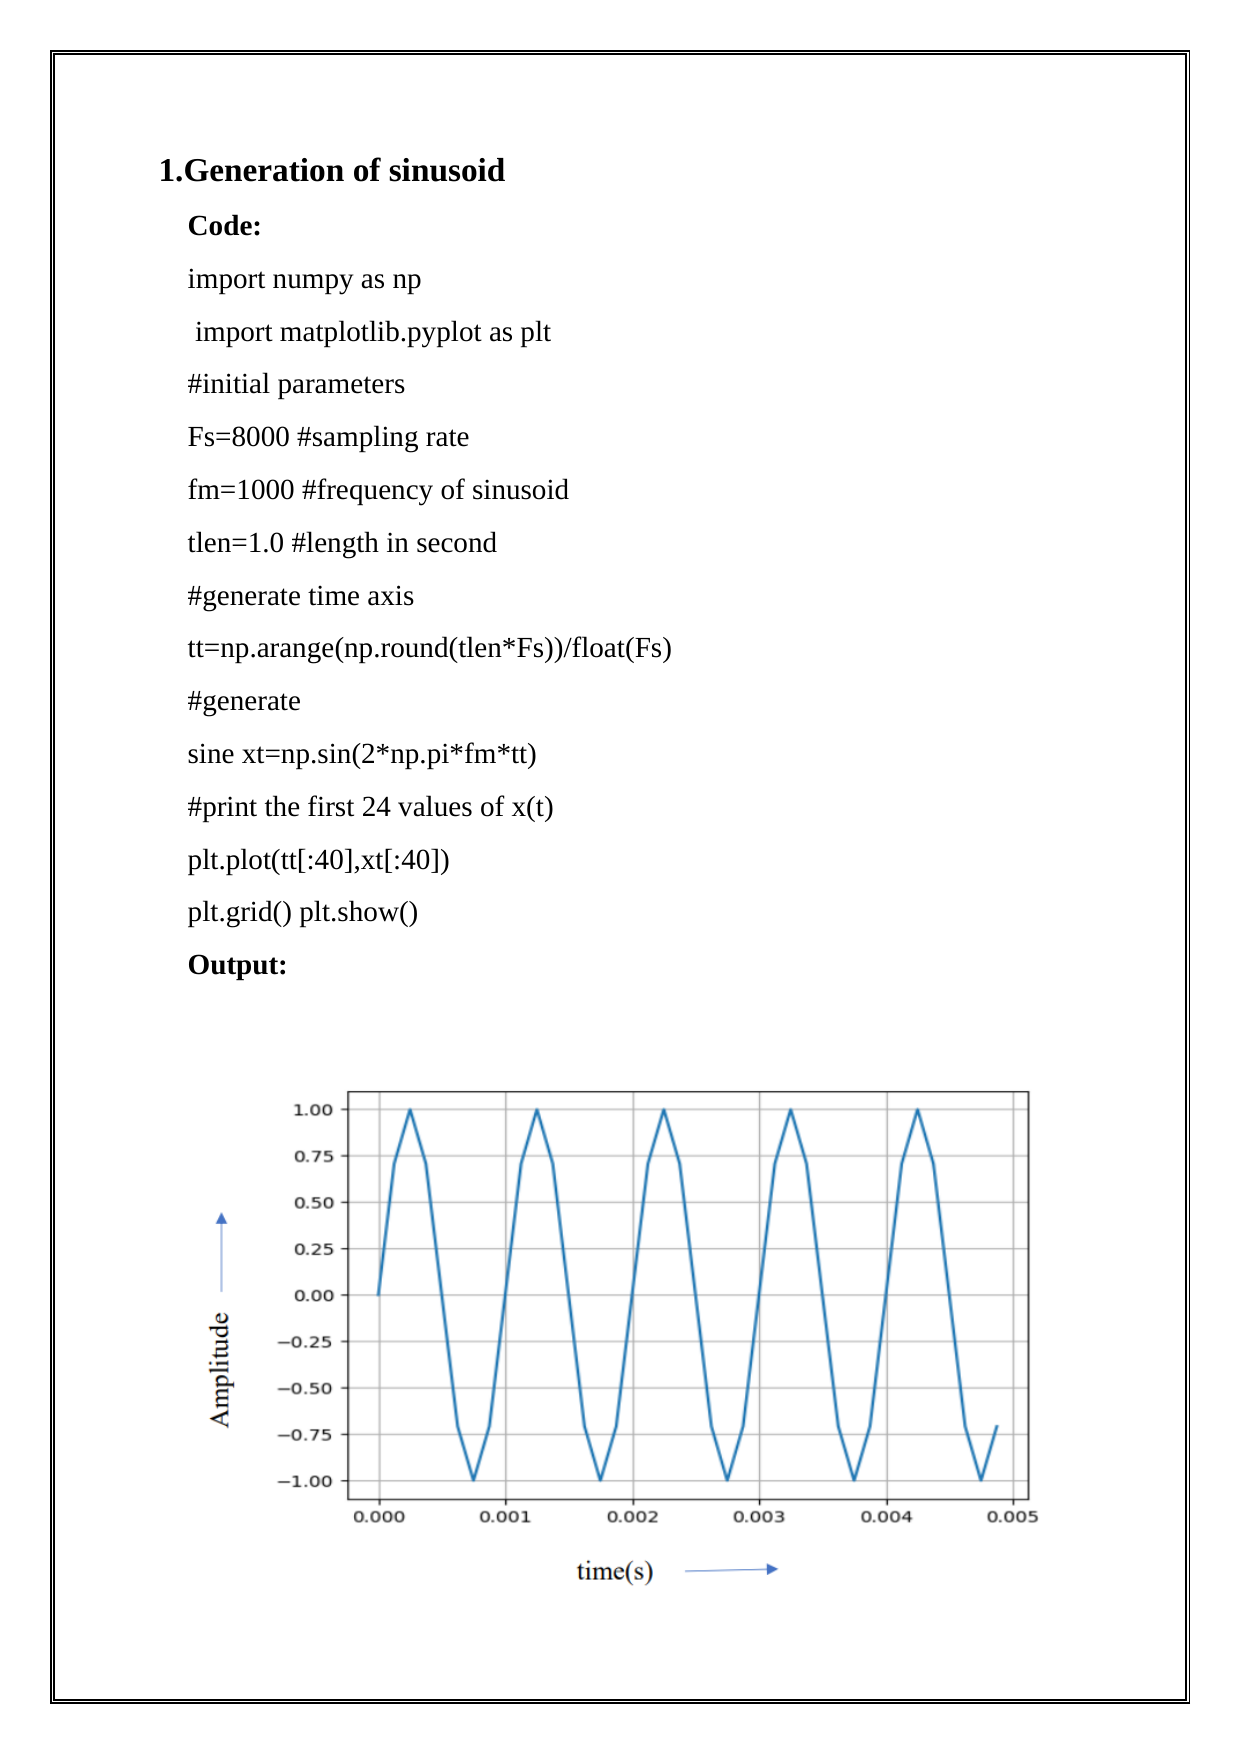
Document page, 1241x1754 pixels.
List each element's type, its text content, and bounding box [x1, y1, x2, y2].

text sine xt=np.sin(2*np.pi*fm*tt) [187, 736, 1090, 770]
text #initial parameters [187, 366, 1090, 400]
text Output: [187, 947, 1090, 981]
text plt.plot(tt[:40],xt[:40]) [187, 842, 1090, 875]
text Fs=8000 #sampling rate [187, 419, 1090, 453]
text #generate [187, 683, 1090, 717]
text import numpy as np [187, 261, 1090, 294]
text #generate time axis [187, 578, 1090, 611]
text tlen=1.0 #length in second [187, 525, 1090, 558]
text fm=1000 #frequency of sinusoid [187, 472, 1090, 506]
text plt.grid() plt.show() [187, 894, 1090, 928]
text #print the first 24 values of x(t) [187, 789, 1090, 822]
text 1.Generation of sinusoid [150, 150, 1090, 188]
text tt=np.arange(np.round(tlen*Fs))/float(Fs) [187, 631, 1090, 664]
text import matplotlib.pyplot as plt [187, 314, 1090, 347]
text Code: [187, 208, 1090, 242]
picture [187, 1053, 1128, 1590]
